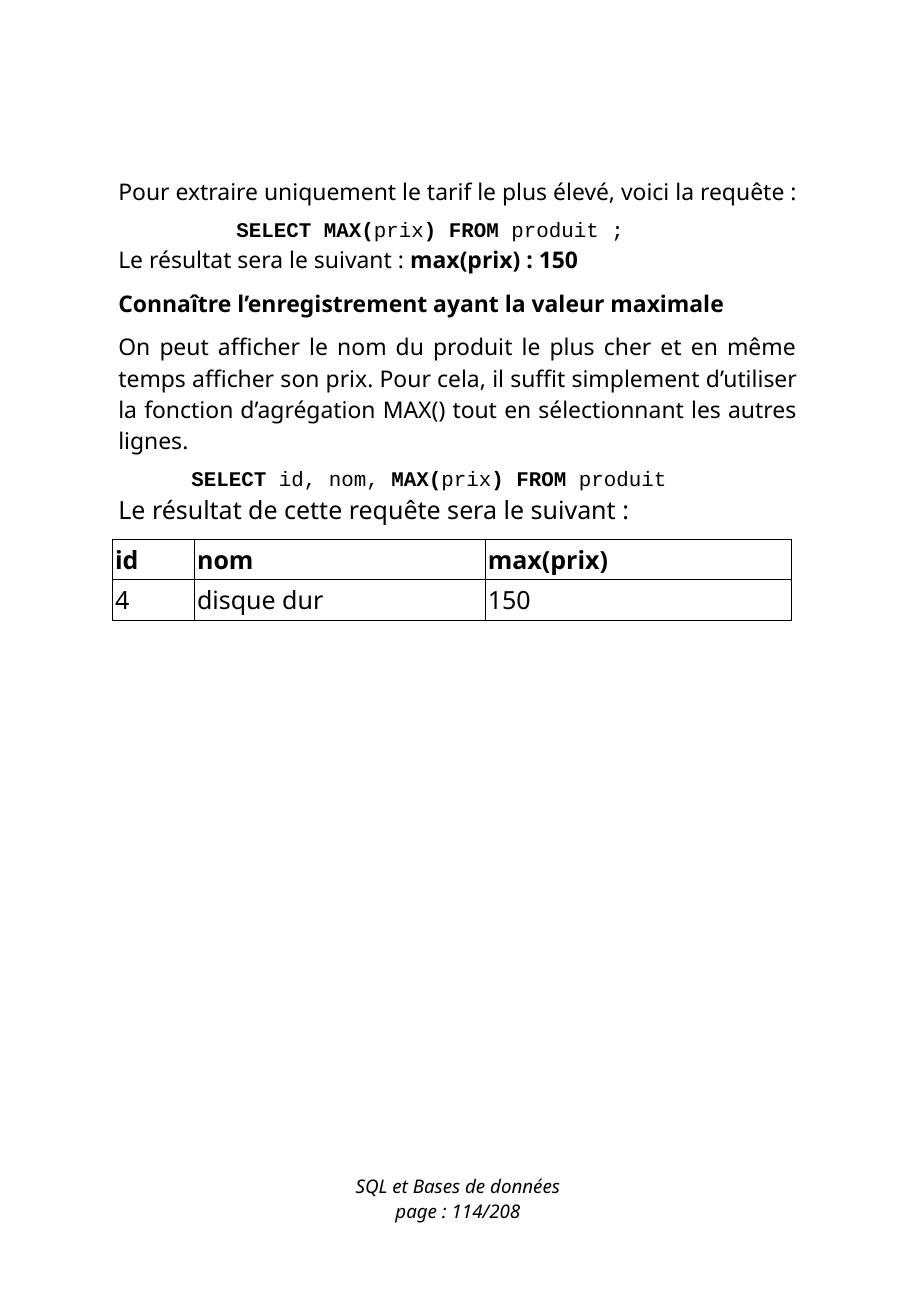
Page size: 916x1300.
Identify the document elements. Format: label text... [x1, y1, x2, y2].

text Connaître l’enregistrement ayant la valeur maximale [118, 287, 797, 319]
text Le résultat sera le suivant : max(prix) : 150 [118, 244, 797, 275]
text Le résultat de cette requête sera le suivant : [118, 492, 797, 526]
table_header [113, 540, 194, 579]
text Pour extraire uniquement le tarif le plus élevé, voici la requête : [118, 176, 797, 208]
text SELECT MAX(prix) FROM produit ; [236, 220, 797, 244]
text On peut afficher le nom du produit le plus cher et en même temps afficher son prix. Pour cela, il suffit simplement d’utiliser la fonction d’agrégation MAX() tout en sélectionnant les autres lignes. [118, 331, 797, 456]
list SELECT id, nom, MAX(prix) FROM produit [191, 469, 797, 492]
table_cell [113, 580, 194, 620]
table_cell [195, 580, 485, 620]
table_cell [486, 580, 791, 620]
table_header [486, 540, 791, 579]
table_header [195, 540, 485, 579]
